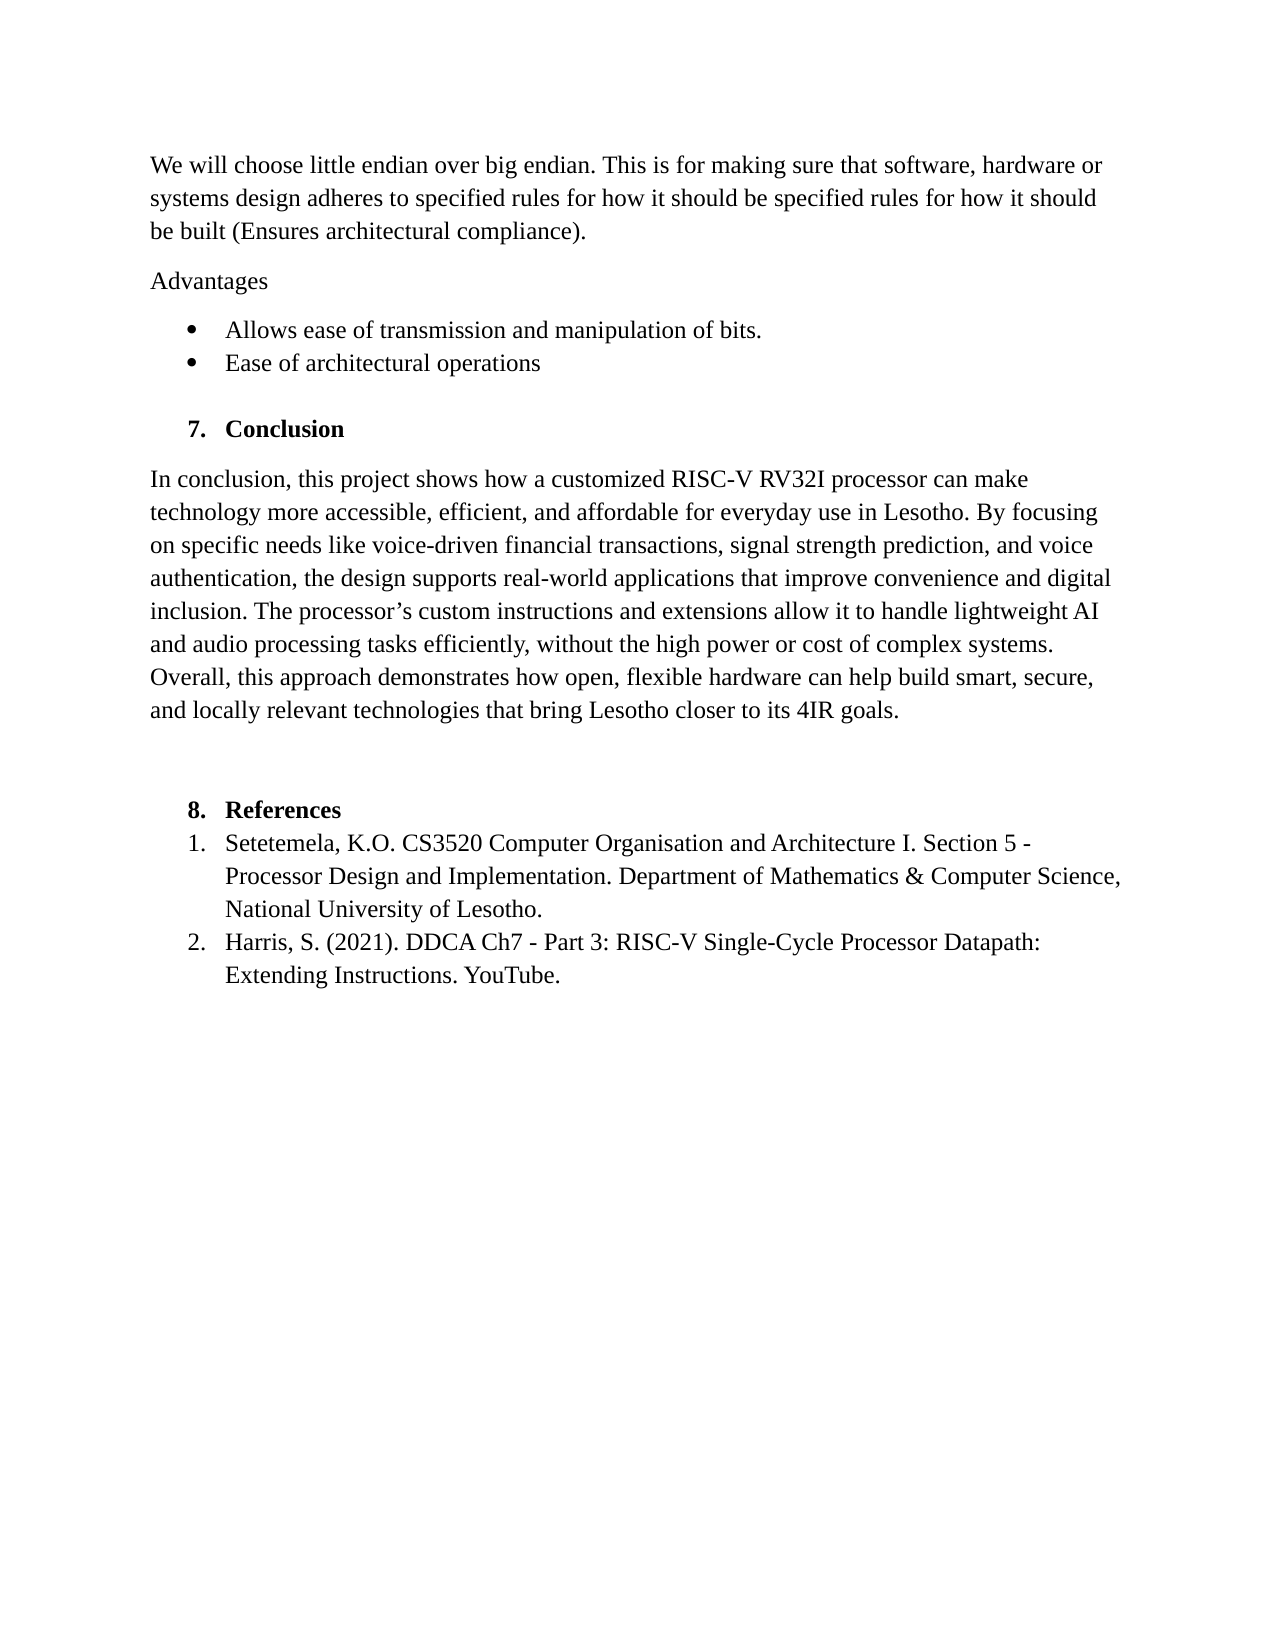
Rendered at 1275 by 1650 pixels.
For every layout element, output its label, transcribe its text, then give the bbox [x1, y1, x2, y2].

text In conclusion, this project shows how a customized RISC-V RV32I processor can make technology more accessible, efficient, and affordable for everyday use in Lesotho. By focusing on specific needs like voice-driven financial transactions, signal strength prediction, and voice authentication, the design supports real-world applications that improve convenience and digital inclusion. The processor’s custom instructions and extensions allow it to handle lightweight AI and audio processing tasks efficiently, without the high power or cost of complex systems. Overall, this approach demonstrates how open, flexible hardware can help build smart, secure, and locally relevant technologies that bring Lesotho closer to its 4IR goals. [150, 464, 1125, 724]
list Conclusion [187, 414, 1125, 443]
list Ease of architectural operations [187, 348, 1125, 377]
text Advantages [150, 266, 1125, 294]
text We will choose little endian over big endian. This is for making sure that software, hardware or systems design adheres to specified rules for how it should be specified rules for how it should be built (Ensures architectural compliance). [150, 150, 1125, 245]
list Harris, S. (2021). DDCA Ch7 - Part 3: RISC-V Single-Cycle Processor Datapath: Extending Instructions. YouTube. [187, 927, 1125, 988]
list Setetemela, K.O. CS3520 Computer Organisation and Architecture I. Section 5 - Processor Design and Implementation. Department of Mathematics & Computer Science, National University of Lesotho. [187, 828, 1125, 922]
list Allows ease of transmission and manipulation of bits. [187, 315, 1125, 344]
list References [187, 795, 1125, 823]
